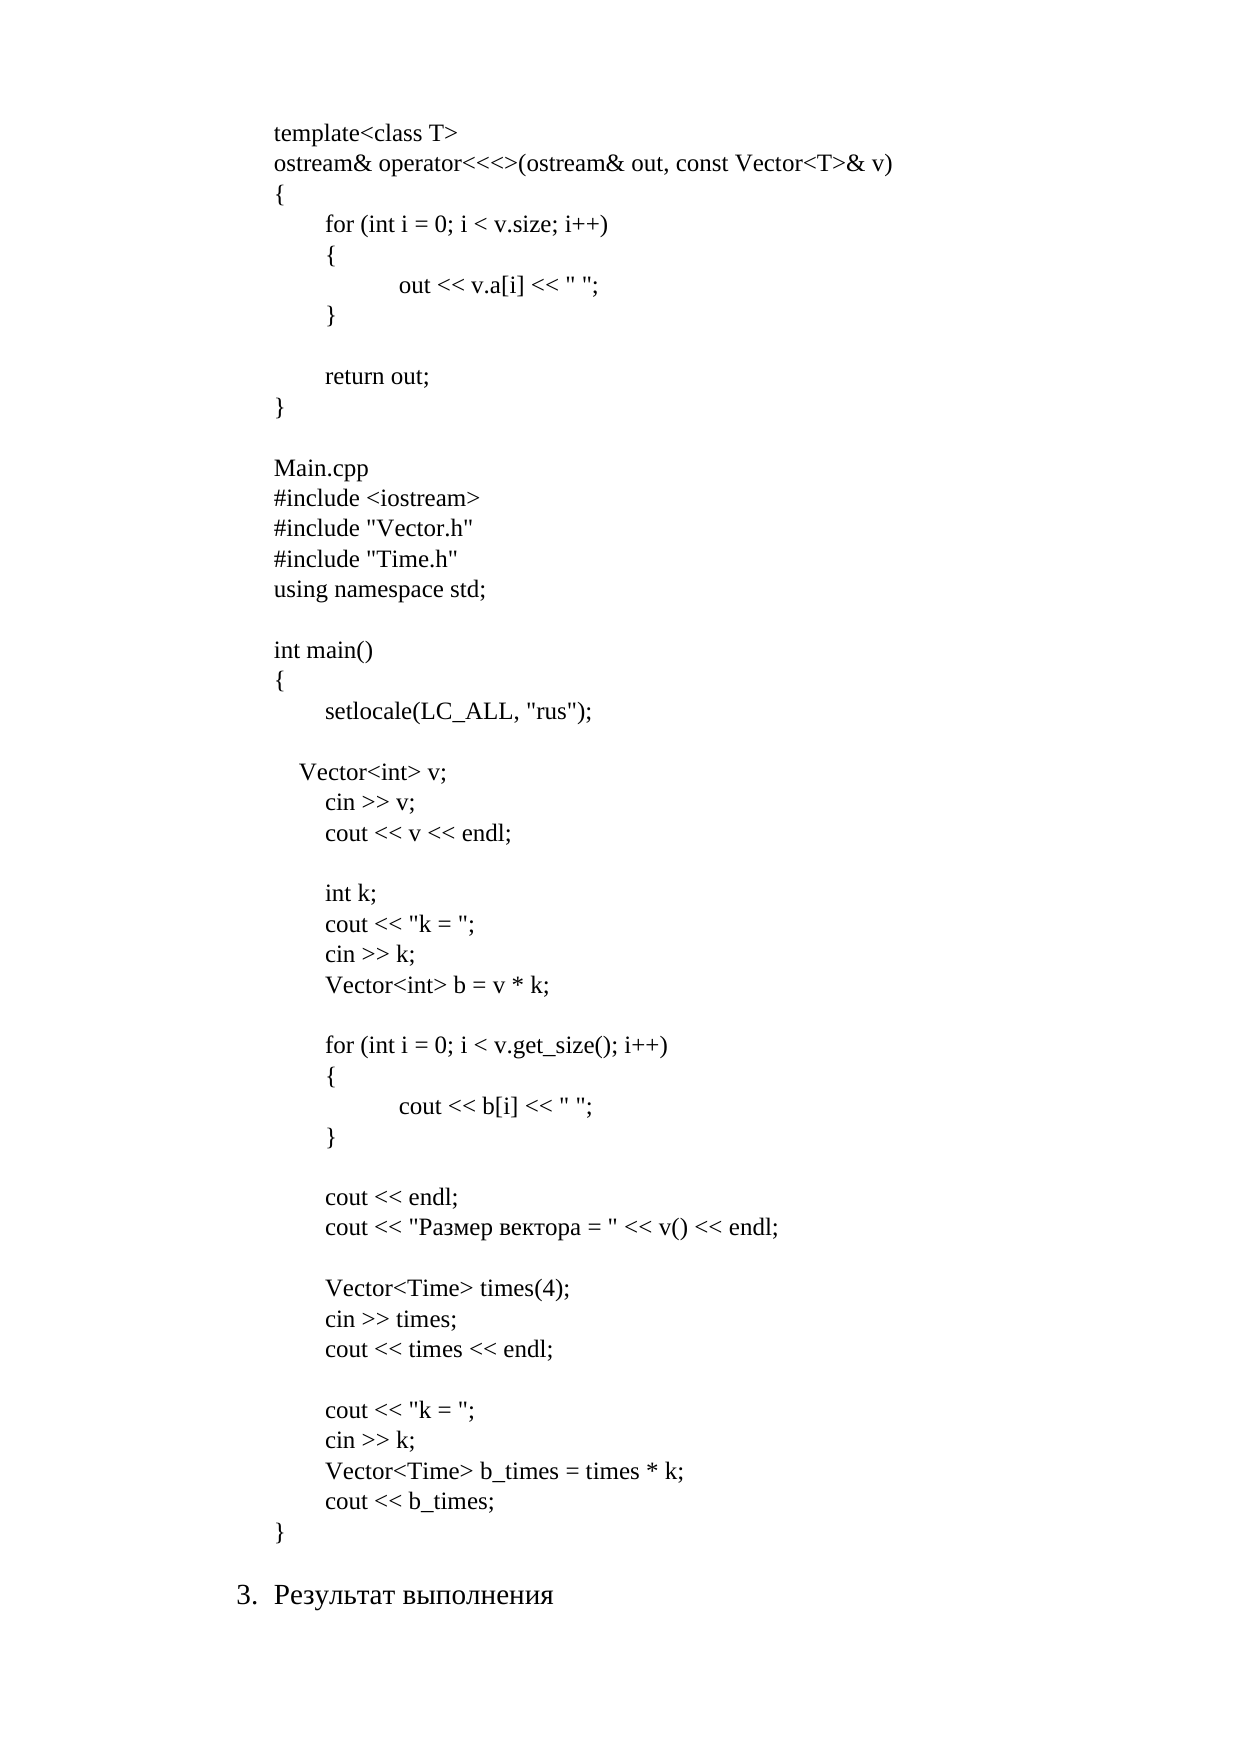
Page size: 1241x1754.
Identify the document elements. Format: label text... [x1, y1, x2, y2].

list setlocale(LC_ALL, "rus"); [274, 696, 1152, 725]
list int main() [274, 635, 1152, 664]
list #include <iostream> [274, 483, 1152, 512]
list cout << v << endl; [274, 818, 1152, 846]
list cout << "Размер вектора = " << v() << endl; [274, 1212, 1152, 1241]
list cin >> times; [274, 1304, 1152, 1332]
list cin >> k; [274, 1425, 1152, 1454]
list cout << b[i] << " "; [274, 1091, 1152, 1120]
list { [274, 1061, 1152, 1090]
list Vector<int> v; [274, 757, 1152, 786]
list int k; [274, 878, 1152, 907]
list cout << times << endl; [274, 1334, 1152, 1363]
list #include "Vector.h" [274, 513, 1152, 542]
list cin >> v; [274, 787, 1152, 816]
list using namespace std; [274, 574, 1152, 603]
list #include "Time.h" [274, 544, 1152, 573]
list { [274, 179, 1152, 208]
list cout << b_times; [274, 1486, 1152, 1515]
list } [274, 1122, 1152, 1151]
list out << v.a[i] << " "; [274, 270, 1152, 299]
list } [274, 392, 1152, 421]
list for (int i = 0; i < v.get_size(); i++) [274, 1031, 1152, 1059]
list Main.cpp [274, 453, 1152, 481]
list Vector<Time> b_times = times * k; [274, 1456, 1152, 1484]
list Vector<Time> times(4); [274, 1273, 1152, 1302]
list } [274, 301, 1152, 329]
list template<class T> [274, 118, 1152, 147]
list { [274, 666, 1152, 694]
list cin >> k; [274, 939, 1152, 968]
list cout << endl; [274, 1182, 1152, 1211]
list { [274, 240, 1152, 268]
list cout << "k = "; [274, 909, 1152, 938]
list Vector<int> b = v * k; [274, 970, 1152, 998]
list ostream& operator<<<>(ostream& out, const Vector<T>& v) [274, 148, 1152, 177]
list for (int i = 0; i < v.size; i++) [274, 209, 1152, 238]
list Результат выполнения [236, 1577, 1152, 1611]
list } [274, 1517, 1152, 1545]
list return out; [274, 361, 1152, 390]
list cout << "k = "; [274, 1395, 1152, 1424]
